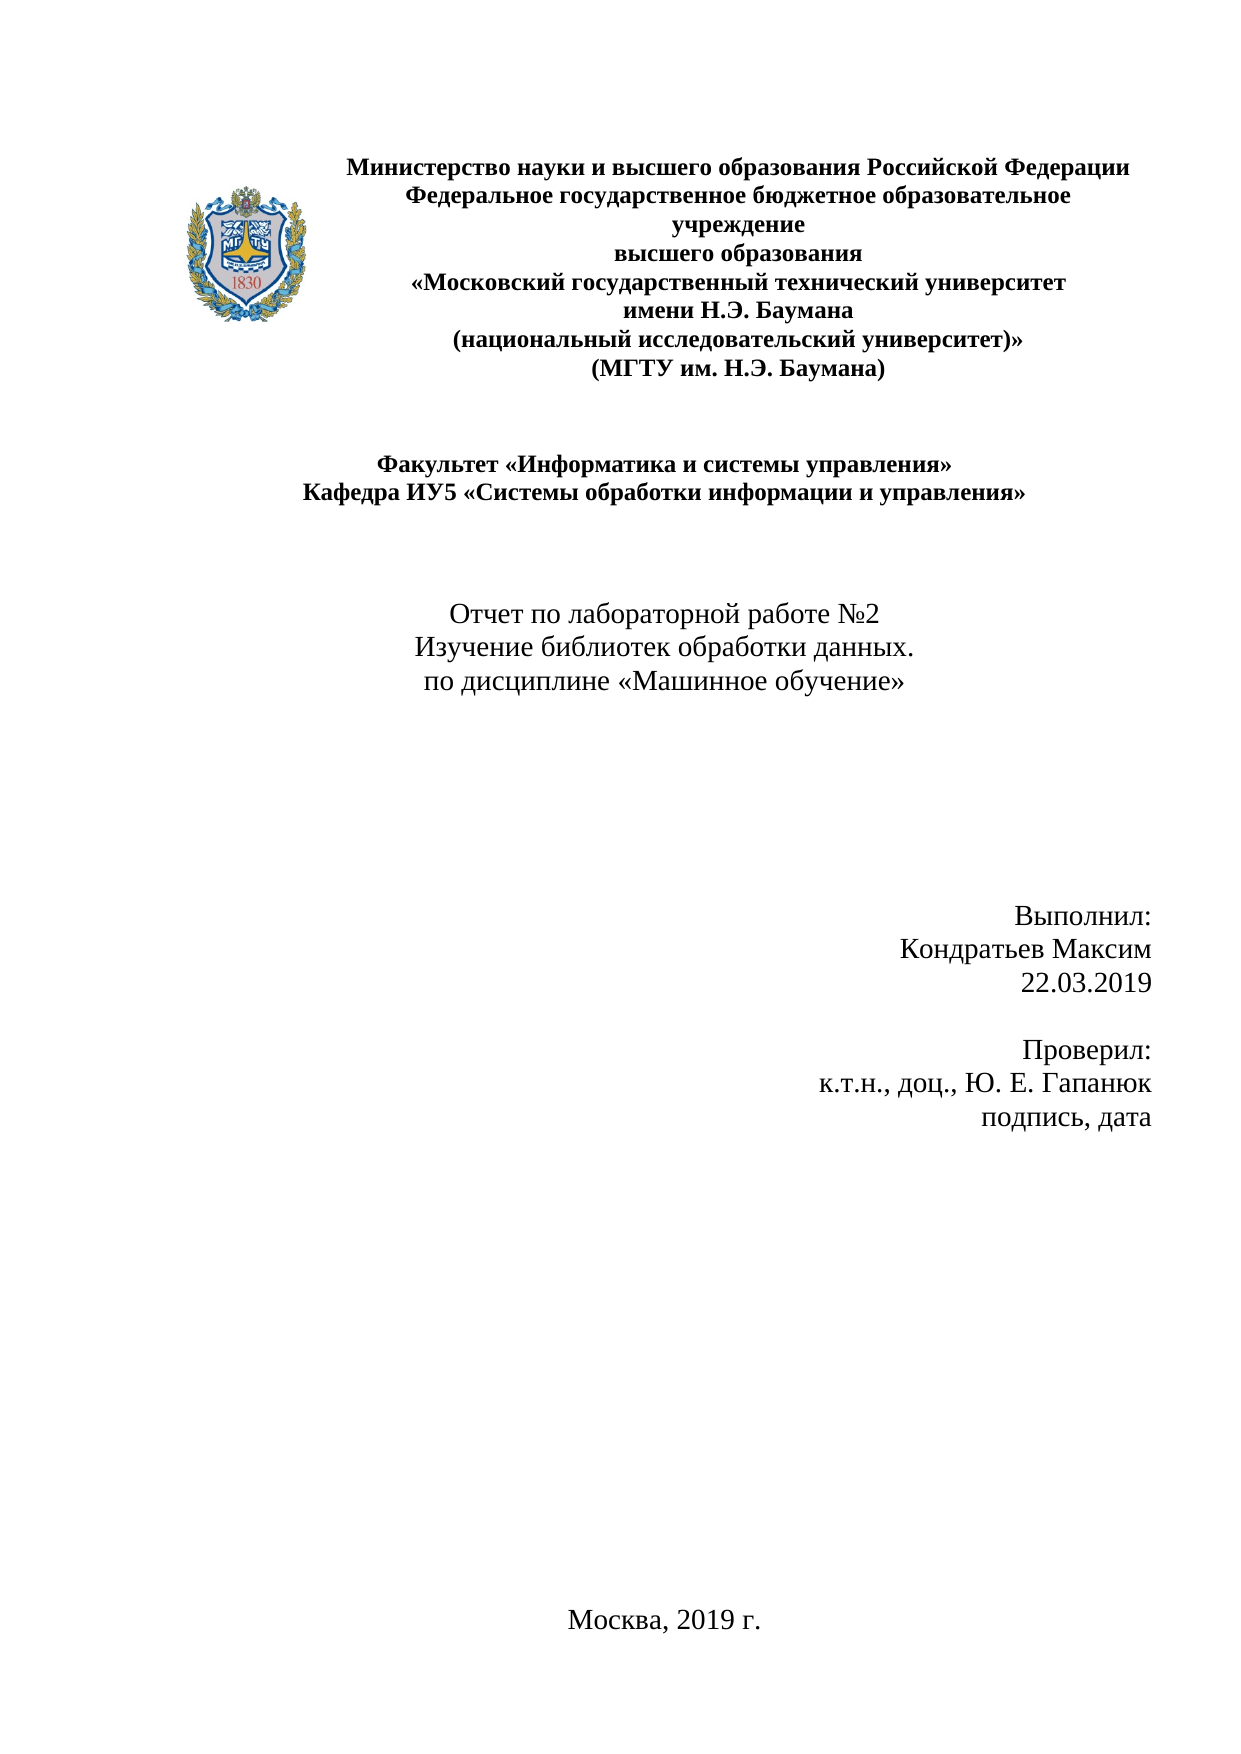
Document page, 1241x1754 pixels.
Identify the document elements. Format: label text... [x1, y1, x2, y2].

table_header Министерство науки и высшего образования Российской Федерации Федеральное государственное бюджетное образовательное учреждение высшего образования «Московский государственный технический университет имени Н.Э. Баумана (национальный исследовательский университет)» (МГТУ им. Н.Э. Баумана) [325, 152, 1152, 382]
text к.т.н., доц., Ю. Е. Гапанюк [177, 1066, 1152, 1099]
text Изучение библиотек обработки данных. [177, 629, 1152, 663]
text Кафедра ИУ5 «Системы обработки информации и управления» [177, 477, 1152, 506]
text подпись, дата [177, 1099, 1152, 1133]
text Москва, 2019 г. [177, 1602, 1152, 1636]
text по дисциплине «Машинное обучение» [177, 663, 1152, 697]
text 22.03.2019 [177, 965, 1152, 998]
text Выполнил: [177, 898, 1152, 931]
text Отчет по лабораторной работе №2 [177, 596, 1152, 629]
table_header [177, 152, 325, 382]
text Факультет «Информатика и системы управления» [177, 449, 1152, 477]
text Проверил: [177, 1032, 1152, 1066]
text Кондратьев Максим [177, 931, 1152, 965]
picture [186, 186, 307, 321]
